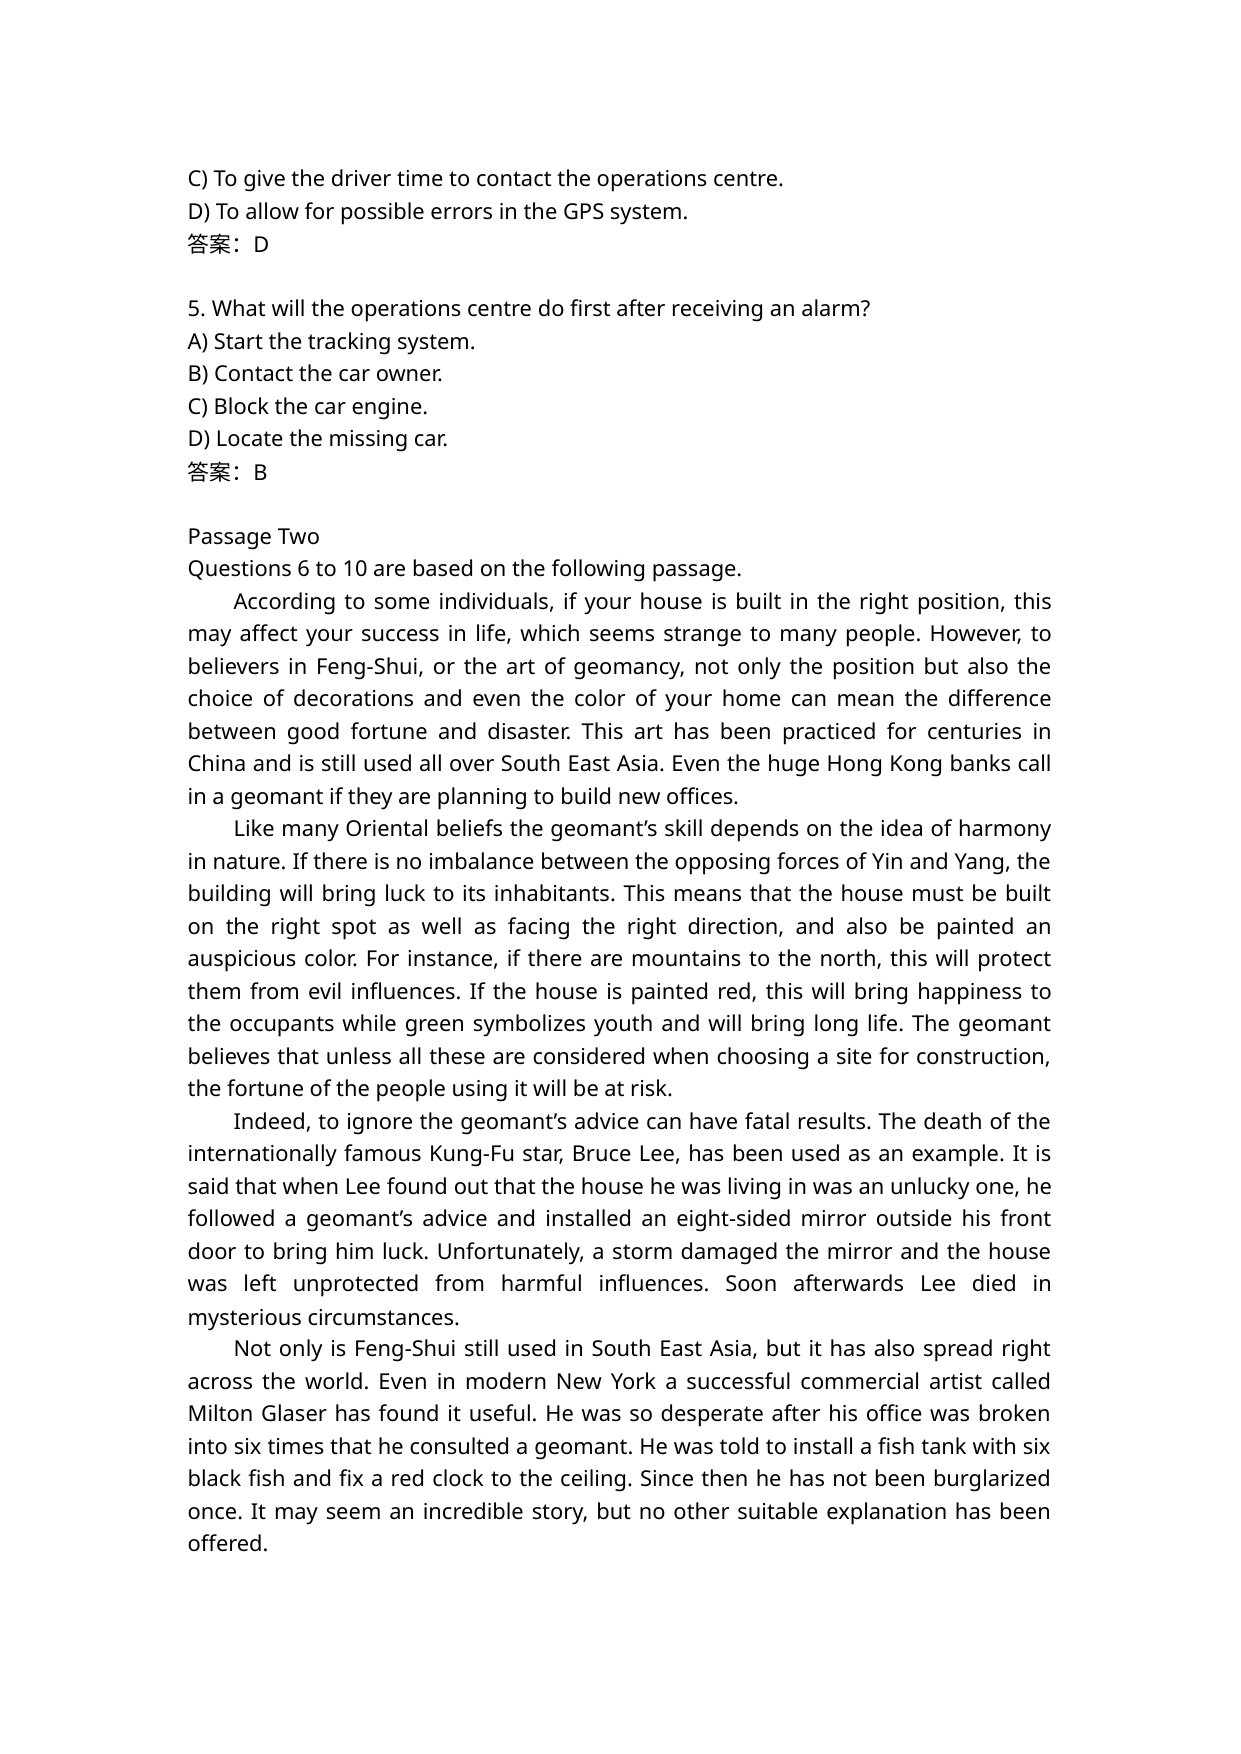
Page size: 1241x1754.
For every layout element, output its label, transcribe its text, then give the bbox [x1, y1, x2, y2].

text D) To allow for possible errors in the GPS system. [187, 194, 1053, 227]
text 答案：D [187, 227, 1053, 259]
text Indeed, to ignore the geomant’s advice can have fatal results. The death of the internationally famous Kung-Fu star, Bruce Lee, has been used as an example. It is said that when Lee found out that the house he was living in was an unlucky one, he followed a geomant’s advice and installed an eight-sided mirror outside his front door to bring him luck. Unfortunately, a storm damaged the mirror and the house was left unprotected from harmful influences. Soon afterwards Lee died in mysterious circumstances. [187, 1104, 1053, 1332]
text B) Contact the car owner. [187, 357, 1053, 389]
text Questions 6 to 10 are based on the following passage. [187, 552, 1053, 584]
text Passage Two [187, 519, 1053, 552]
text 5. What will the operations centre do first after receiving an alarm? [187, 292, 1053, 324]
text Not only is Feng-Shui still used in South East Asia, but it has also spread right across the world. Even in modern New York a successful commercial artist called Milton Glaser has found it useful. He was so desperate after his office was broken into six times that he consulted a geomant. He was told to install a fish tank with six black fish and fix a red clock to the ceiling. Since then he has not been burglarized once. It may seem an incredible story, but no other suitable explanation has been offered. [187, 1332, 1053, 1559]
text C) To give the driver time to contact the operations centre. [187, 162, 1053, 194]
text A) Start the tracking system. [187, 324, 1053, 357]
text According to some individuals, if your house is built in the right position, this may affect your success in life, which seems strange to many people. However, to believers in Feng-Shui, or the art of geomancy, not only the position but also the choice of decorations and even the color of your home can mean the difference between good fortune and disaster. This art has been practiced for centuries in China and is still used all over South East Asia. Even the huge Hong Kong banks call in a geomant if they are planning to build new offices. [187, 584, 1053, 812]
text 答案：B [187, 454, 1053, 487]
text C) Block the car engine. [187, 389, 1053, 422]
text Like many Oriental beliefs the geomant’s skill depends on the idea of harmony in nature. If there is no imbalance between the opposing forces of Yin and Yang, the building will bring luck to its inhabitants. This means that the house must be built on the right spot as well as facing the right direction, and also be painted an auspicious color. For instance, if there are mountains to the north, this will protect them from evil influences. If the house is painted red, this will bring happiness to the occupants while green symbolizes youth and will bring long life. The geomant believes that unless all these are considered when choosing a site for construction, the fortune of the people using it will be at risk. [187, 812, 1053, 1104]
text D) Locate the missing car. [187, 422, 1053, 454]
